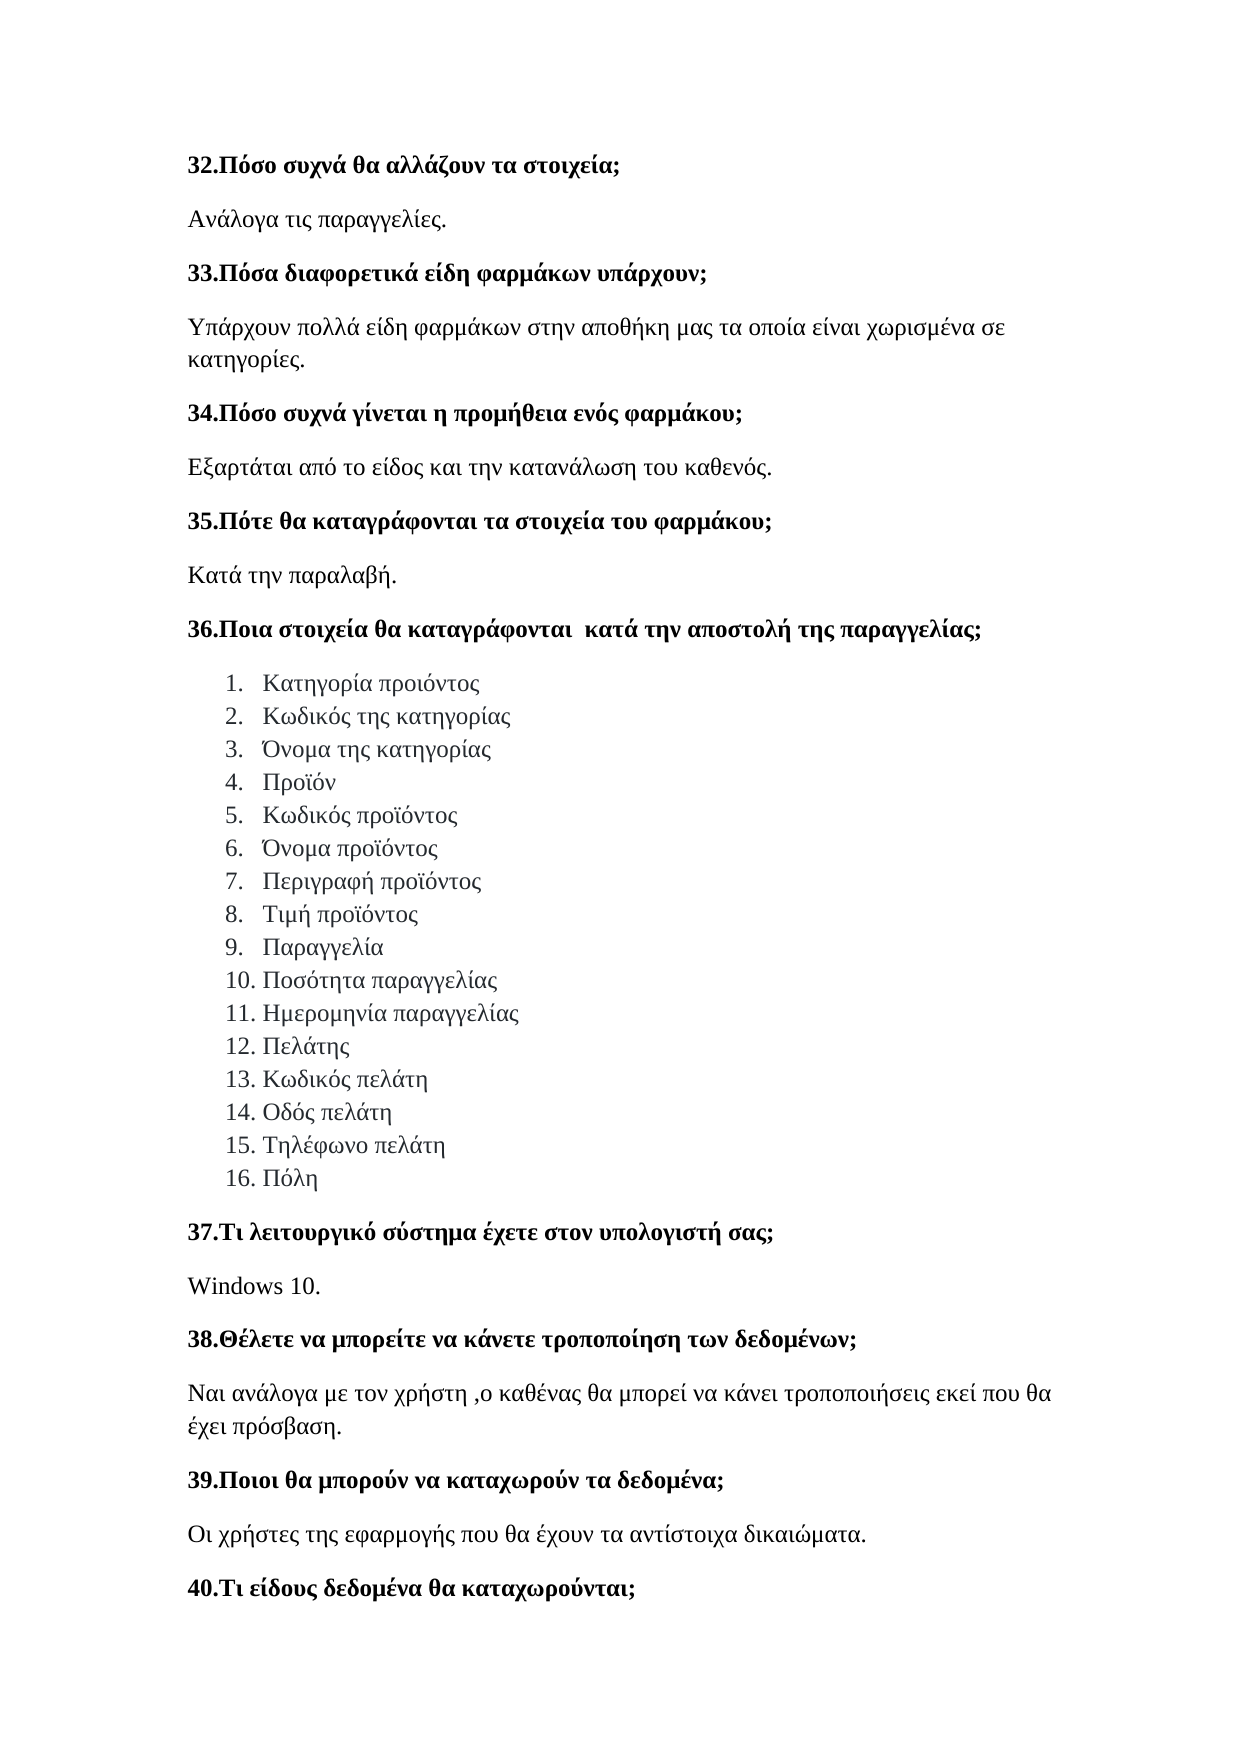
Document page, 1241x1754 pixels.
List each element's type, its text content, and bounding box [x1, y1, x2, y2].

list Κατηγορία προιόντος [225, 668, 1053, 696]
text 40.Τι είδους δεδομένα θα καταχωρούνται; [187, 1573, 1053, 1602]
list Πελάτης [225, 1031, 1053, 1060]
list Ημερομηνία παραγγελίας [225, 998, 1053, 1027]
text Υπάρχουν πολλά είδη φαρμάκων στην αποθήκη μας τα οποία είναι χωρισμένα σε κατηγορίες. [187, 312, 1053, 373]
list Κωδικός της κατηγορίας [225, 701, 1053, 729]
text Ναι ανάλογα με τον χρήστη ,ο καθένας θα μπορεί να κάνει τροποποιήσεις εκεί που θα έχει πρόσβαση. [187, 1378, 1053, 1440]
text Windows 10. [187, 1271, 1053, 1299]
text 38.Θέλετε να μπορείτε να κάνετε τροποποίηση των δεδομένων; [187, 1324, 1053, 1353]
text 39.Ποιοι θα μπορούν να καταχωρούν τα δεδομένα; [187, 1465, 1053, 1494]
text 37.Τι λειτουργικό σύστημα έχετε στον υπολογιστή σας; [187, 1217, 1053, 1246]
list Οδός πελάτη [225, 1097, 1053, 1126]
list Τηλέφωνο πελάτη [225, 1130, 1053, 1159]
text 32.Πόσο συχνά θα αλλάζουν τα στοιχεία; [187, 150, 1053, 179]
text Οι χρήστες της εφαρμογής που θα έχουν τα αντίστοιχα δικαιώματα. [187, 1519, 1053, 1548]
text Κατά την παραλαβή. [187, 560, 1053, 589]
list Όνομα προϊόντος [225, 833, 1053, 862]
text 33.Πόσα διαφορετικά είδη φαρμάκων υπάρχουν; [187, 258, 1053, 286]
list Ποσότητα παραγγελίας [225, 965, 1053, 994]
list Προϊόν [225, 767, 1053, 796]
text Εξαρτάται από το είδος και την κατανάλωση του καθενός. [187, 452, 1053, 481]
list Πόλη [225, 1163, 1053, 1192]
list Περιγραφή προϊόντος [225, 866, 1053, 894]
list Παραγγελία [225, 932, 1053, 961]
list Τιμή προϊόντος [225, 899, 1053, 928]
list Κωδικός πελάτη [225, 1064, 1053, 1093]
text 34.Πόσο συχνά γίνεται η προμήθεια ενός φαρμάκου; [187, 398, 1053, 427]
list Όνομα της κατηγορίας [225, 734, 1053, 762]
list Κωδικός προϊόντος [225, 800, 1053, 828]
text Ανάλογα τις παραγγελίες. [187, 204, 1053, 233]
text 35.Πότε θα καταγράφονται τα στοιχεία του φαρμάκου; [187, 506, 1053, 535]
text 36.Ποια στοιχεία θα καταγράφονται κατά την αποστολή της παραγγελίας; [187, 614, 1053, 643]
